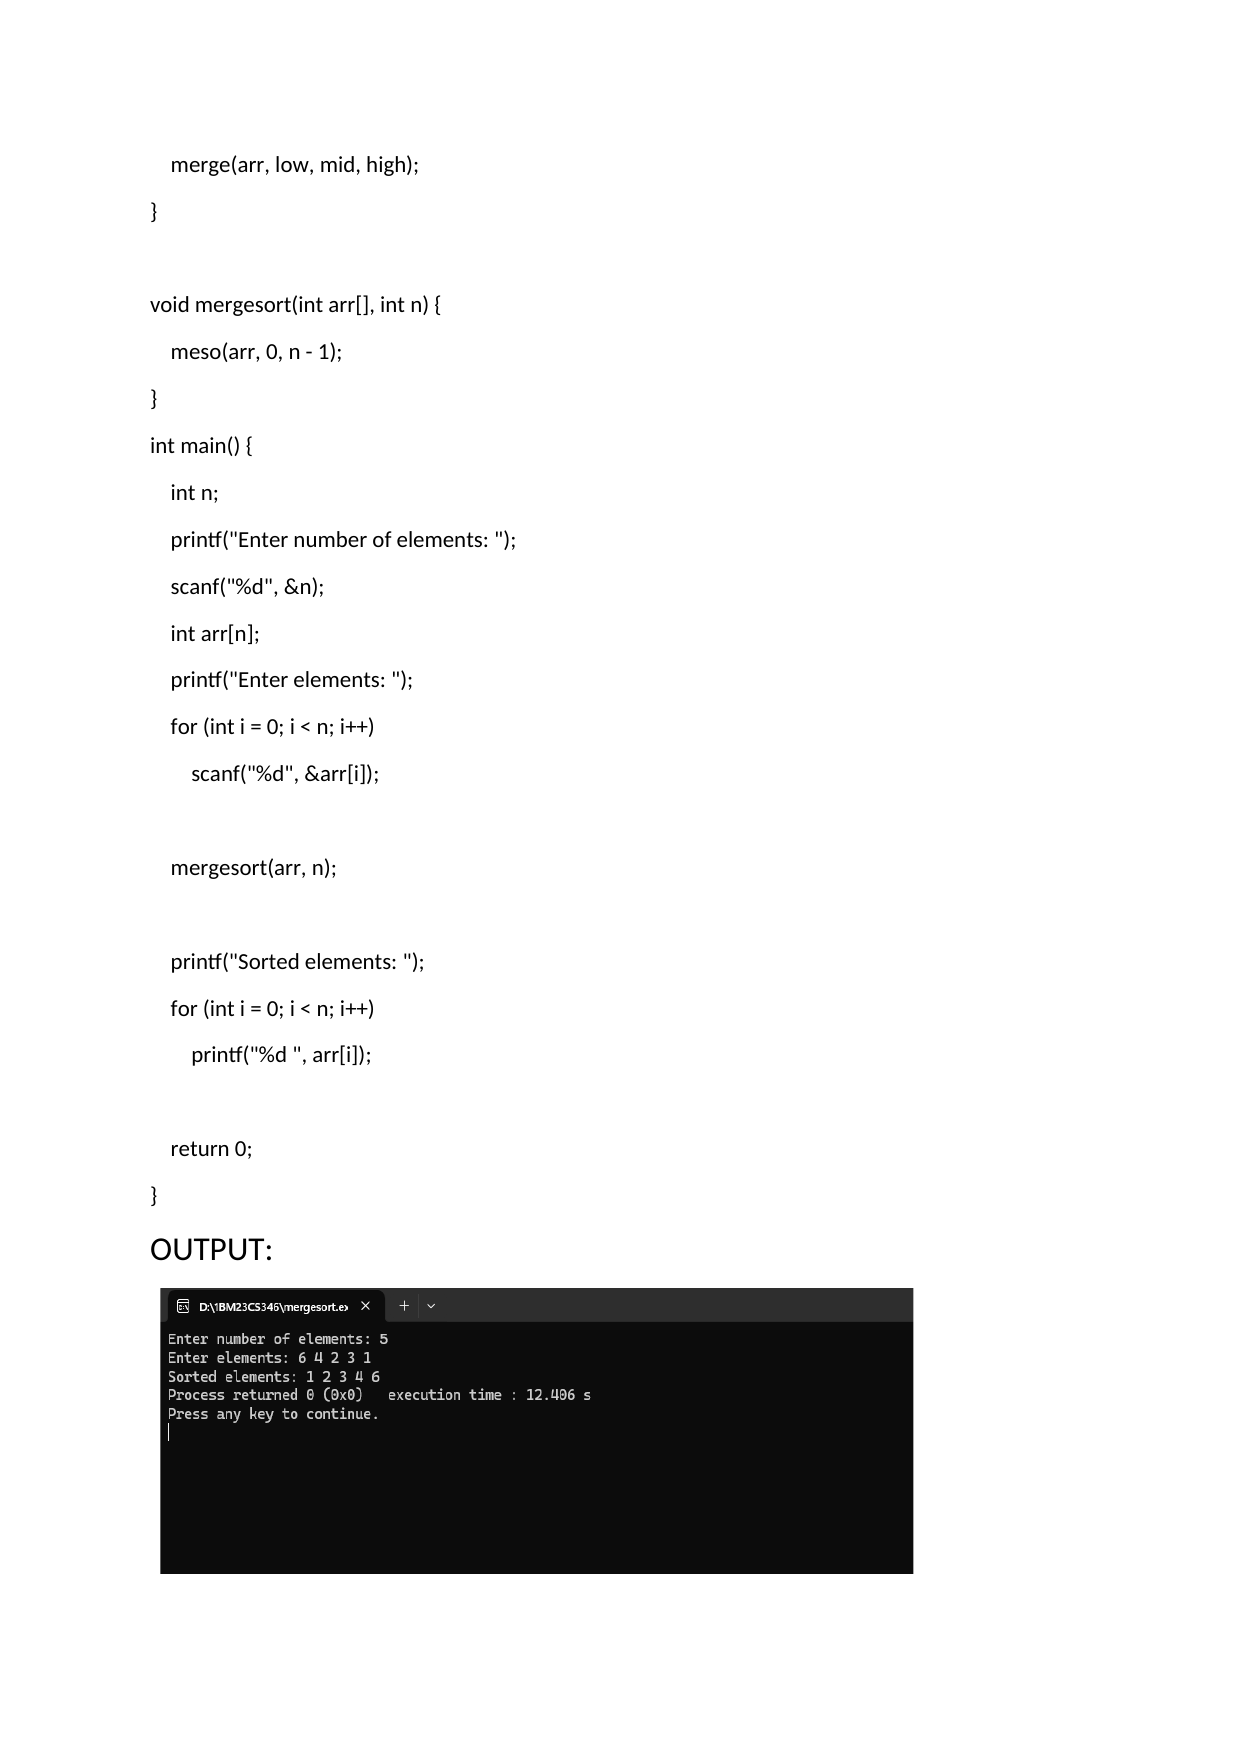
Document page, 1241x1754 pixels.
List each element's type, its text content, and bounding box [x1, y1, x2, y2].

text for (int i = 0; i < n; i++) [150, 994, 1090, 1022]
text printf("%d ", arr[i]); [150, 1041, 1090, 1069]
text OUTPUT: [150, 1228, 1090, 1269]
text mergesort(arr, n); [150, 853, 1090, 881]
text } [150, 197, 1090, 225]
text int main() { [150, 431, 1090, 459]
text printf("Sorted elements: "); [150, 947, 1090, 975]
text void mergesort(int arr[], int n) { [150, 291, 1090, 319]
text int arr[n]; [150, 619, 1090, 647]
text for (int i = 0; i < n; i++) [150, 712, 1090, 741]
text } [150, 384, 1090, 412]
text printf("Enter elements: "); [150, 666, 1090, 694]
text return 0; [150, 1134, 1090, 1162]
text meso(arr, 0, n - 1); [150, 337, 1090, 366]
text int n; [150, 478, 1090, 506]
text scanf("%d", &n); [150, 572, 1090, 600]
text printf("Enter number of elements: "); [150, 525, 1090, 553]
picture [160, 1288, 914, 1574]
text } [150, 1181, 1090, 1209]
text scanf("%d", &arr[i]); [150, 759, 1090, 787]
text merge(arr, low, mid, high); [150, 150, 1090, 178]
